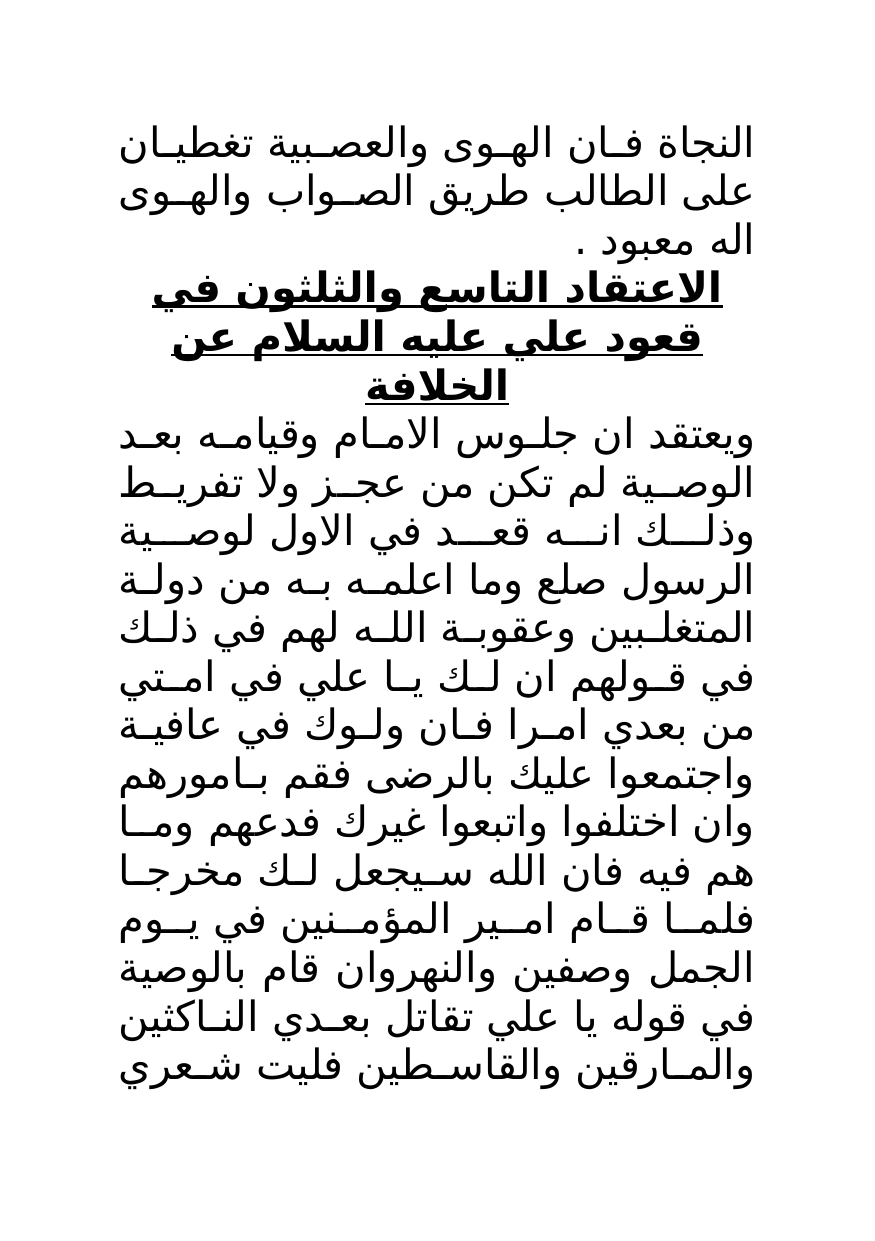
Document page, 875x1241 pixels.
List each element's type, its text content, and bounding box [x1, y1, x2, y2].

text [118, 410, 756, 1089]
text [118, 118, 756, 264]
text الاعتقاد التاسع والثلثون في قعود علي عليه السلام عن الخلافة [118, 264, 756, 410]
